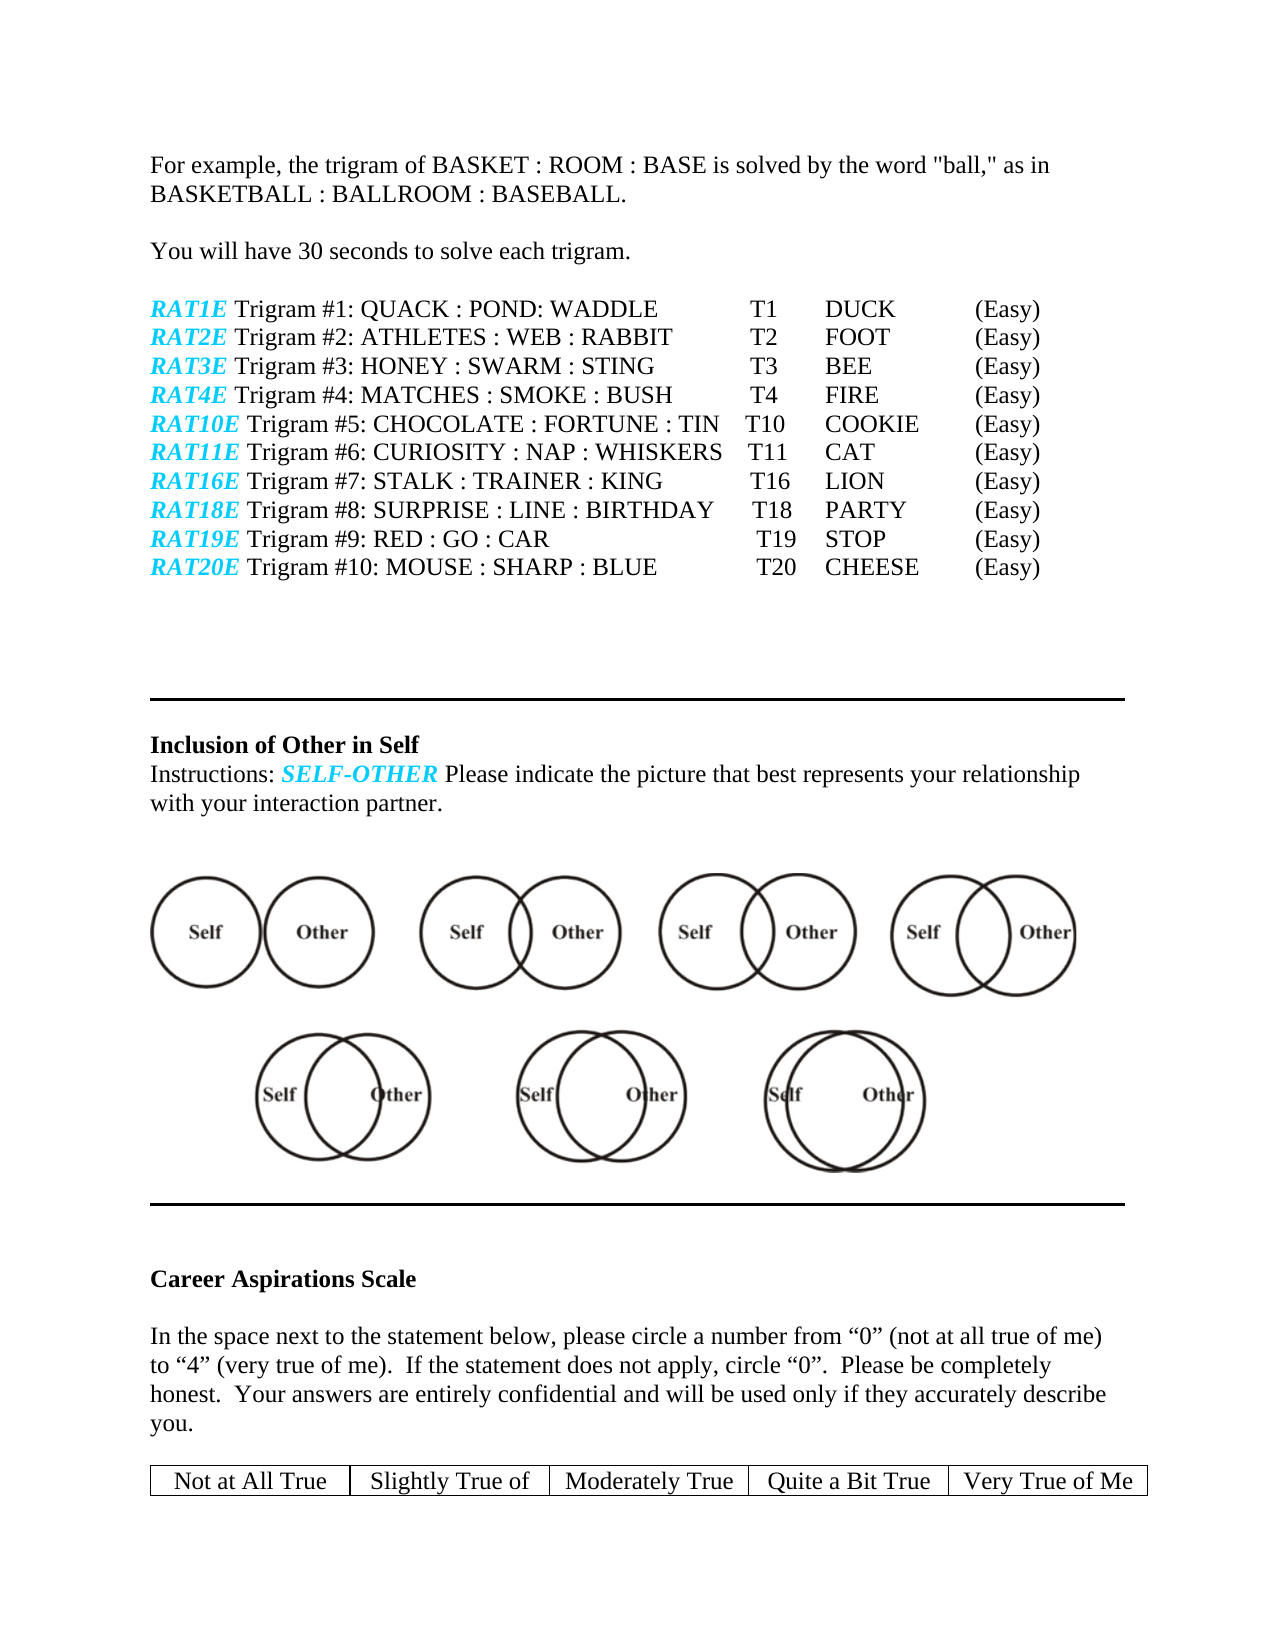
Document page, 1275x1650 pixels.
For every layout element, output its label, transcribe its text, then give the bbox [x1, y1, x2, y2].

text RAT4E Trigram #4: MATCHES : SMOKE : BUSH T4 FIRE (Easy) [150, 380, 1125, 409]
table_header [151, 1466, 349, 1495]
text Career Aspirations Scale [150, 1264, 1125, 1293]
text Instructions: SELF-OTHER Please indicate the picture that best represents your relationship with your interaction partner. [150, 759, 1125, 816]
text RAT3E Trigram #3: HONEY : SWARM : STING T3 BEE (Easy) [150, 351, 1125, 380]
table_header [550, 1466, 748, 1495]
text RAT19E Trigram #9: RED : GO : CAR T19 STOP (Easy) [150, 524, 1125, 552]
text RAT16E Trigram #7: STALK : TRAINER : KING T16 LION (Easy) [150, 466, 1125, 495]
text For example, the trigram of BASKET : ROOM : BASE is solved by the word "ball," as in BASKETBALL : BALLROOM : BASEBALL. [150, 150, 1125, 207]
picture [150, 873, 1077, 1173]
text RAT11E Trigram #6: CURIOSITY : NAP : WHISKERS T11 CAT (Easy) [150, 437, 1125, 466]
text RAT20E Trigram #10: MOUSE : SHARP : BLUE T20 CHEESE (Easy) [150, 552, 1125, 581]
text In the space next to the statement below, please circle a number from “0” (not at all true of me) to “4” (very true of me). If the statement does not apply, circle “0”. Please be completely honest. Your answers are entirely confidential and will be used only if they accurately describe you. [150, 1321, 1125, 1436]
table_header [749, 1466, 948, 1495]
text You will have 30 seconds to solve each trigram. [150, 236, 1125, 265]
text RAT1E Trigram #1: QUACK : POND: WADDLE T1 DUCK (Easy) [150, 294, 1125, 322]
table_header Very True of Me [949, 1466, 1147, 1495]
text RAT18E Trigram #8: SURPRISE : LINE : BIRTHDAY T18 PARTY (Easy) [150, 495, 1125, 524]
table_header Slightly True of Me [351, 1466, 549, 1495]
text RAT10E Trigram #5: CHOCOLATE : FORTUNE : TIN T10 COOKIE (Easy) [150, 409, 1125, 437]
text RAT2E Trigram #2: ATHLETES : WEB : RABBIT T2 FOOT (Easy) [150, 322, 1125, 351]
text Inclusion of Other in Self [150, 730, 1125, 759]
